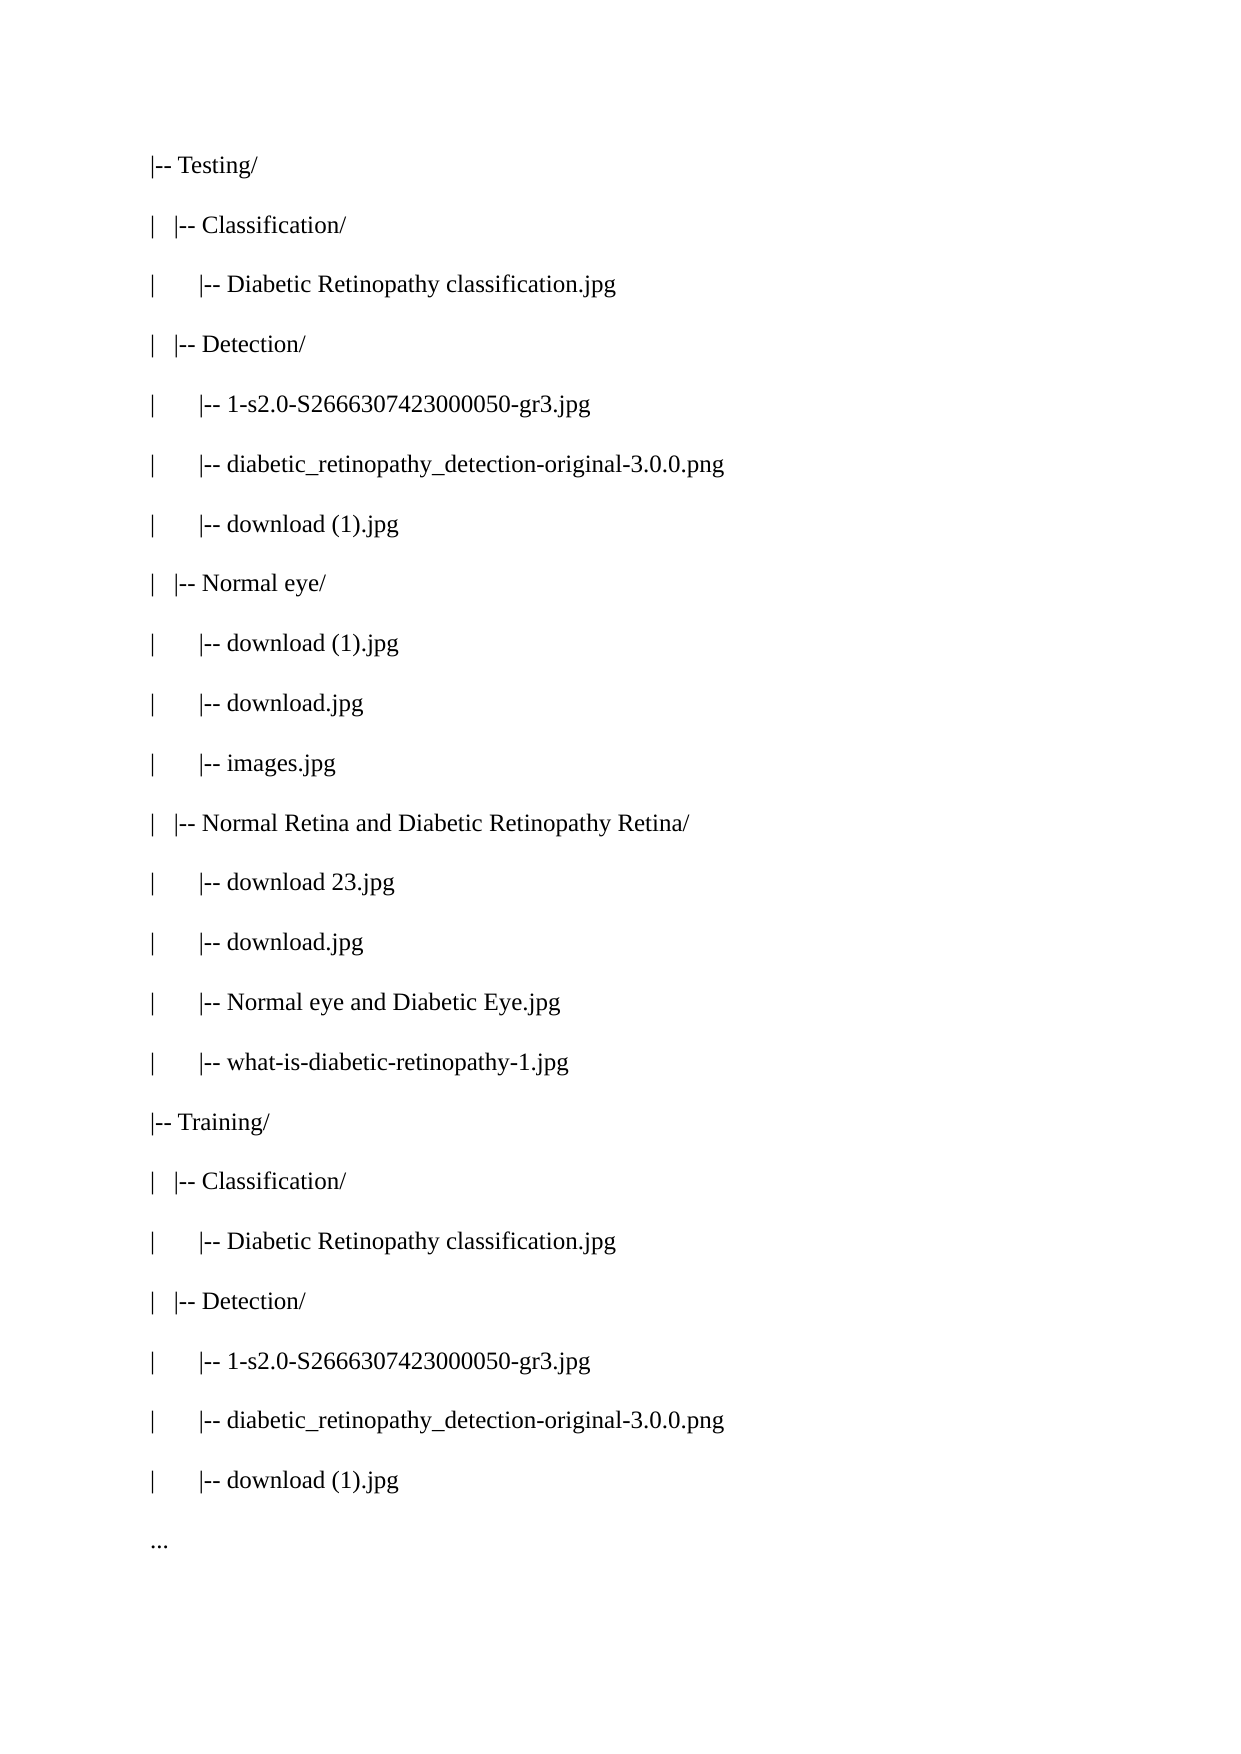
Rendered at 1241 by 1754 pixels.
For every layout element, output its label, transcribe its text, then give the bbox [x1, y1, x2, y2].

text | |-- Normal eye/ [150, 568, 1090, 597]
text | |-- images.jpg [150, 748, 1090, 777]
text | |-- download (1).jpg [150, 1465, 1090, 1494]
text | |-- Detection/ [150, 329, 1090, 358]
text | |-- Detection/ [150, 1286, 1090, 1315]
text | |-- download 23.jpg [150, 867, 1090, 896]
text | |-- Classification/ [150, 210, 1090, 238]
text | |-- Diabetic Retinopathy classification.jpg [150, 1226, 1090, 1255]
text | |-- Normal Retina and Diabetic Retinopathy Retina/ [150, 808, 1090, 836]
text | |-- download.jpg [150, 927, 1090, 956]
text |-- Testing/ [150, 150, 1090, 179]
text | |-- what-is-diabetic-retinopathy-1.jpg [150, 1047, 1090, 1076]
text ... [150, 1525, 1090, 1554]
text | |-- diabetic_retinopathy_detection-original-3.0.0.png [150, 1406, 1090, 1434]
text |-- Training/ [150, 1107, 1090, 1135]
text | |-- download (1).jpg [150, 509, 1090, 537]
text | |-- download.jpg [150, 688, 1090, 717]
text | |-- diabetic_retinopathy_detection-original-3.0.0.png [150, 449, 1090, 478]
text | |-- download (1).jpg [150, 628, 1090, 657]
text | |-- Classification/ [150, 1166, 1090, 1195]
text | |-- 1-s2.0-S2666307423000050-gr3.jpg [150, 389, 1090, 418]
text | |-- Normal eye and Diabetic Eye.jpg [150, 987, 1090, 1016]
text | |-- Diabetic Retinopathy classification.jpg [150, 269, 1090, 298]
text | |-- 1-s2.0-S2666307423000050-gr3.jpg [150, 1346, 1090, 1374]
